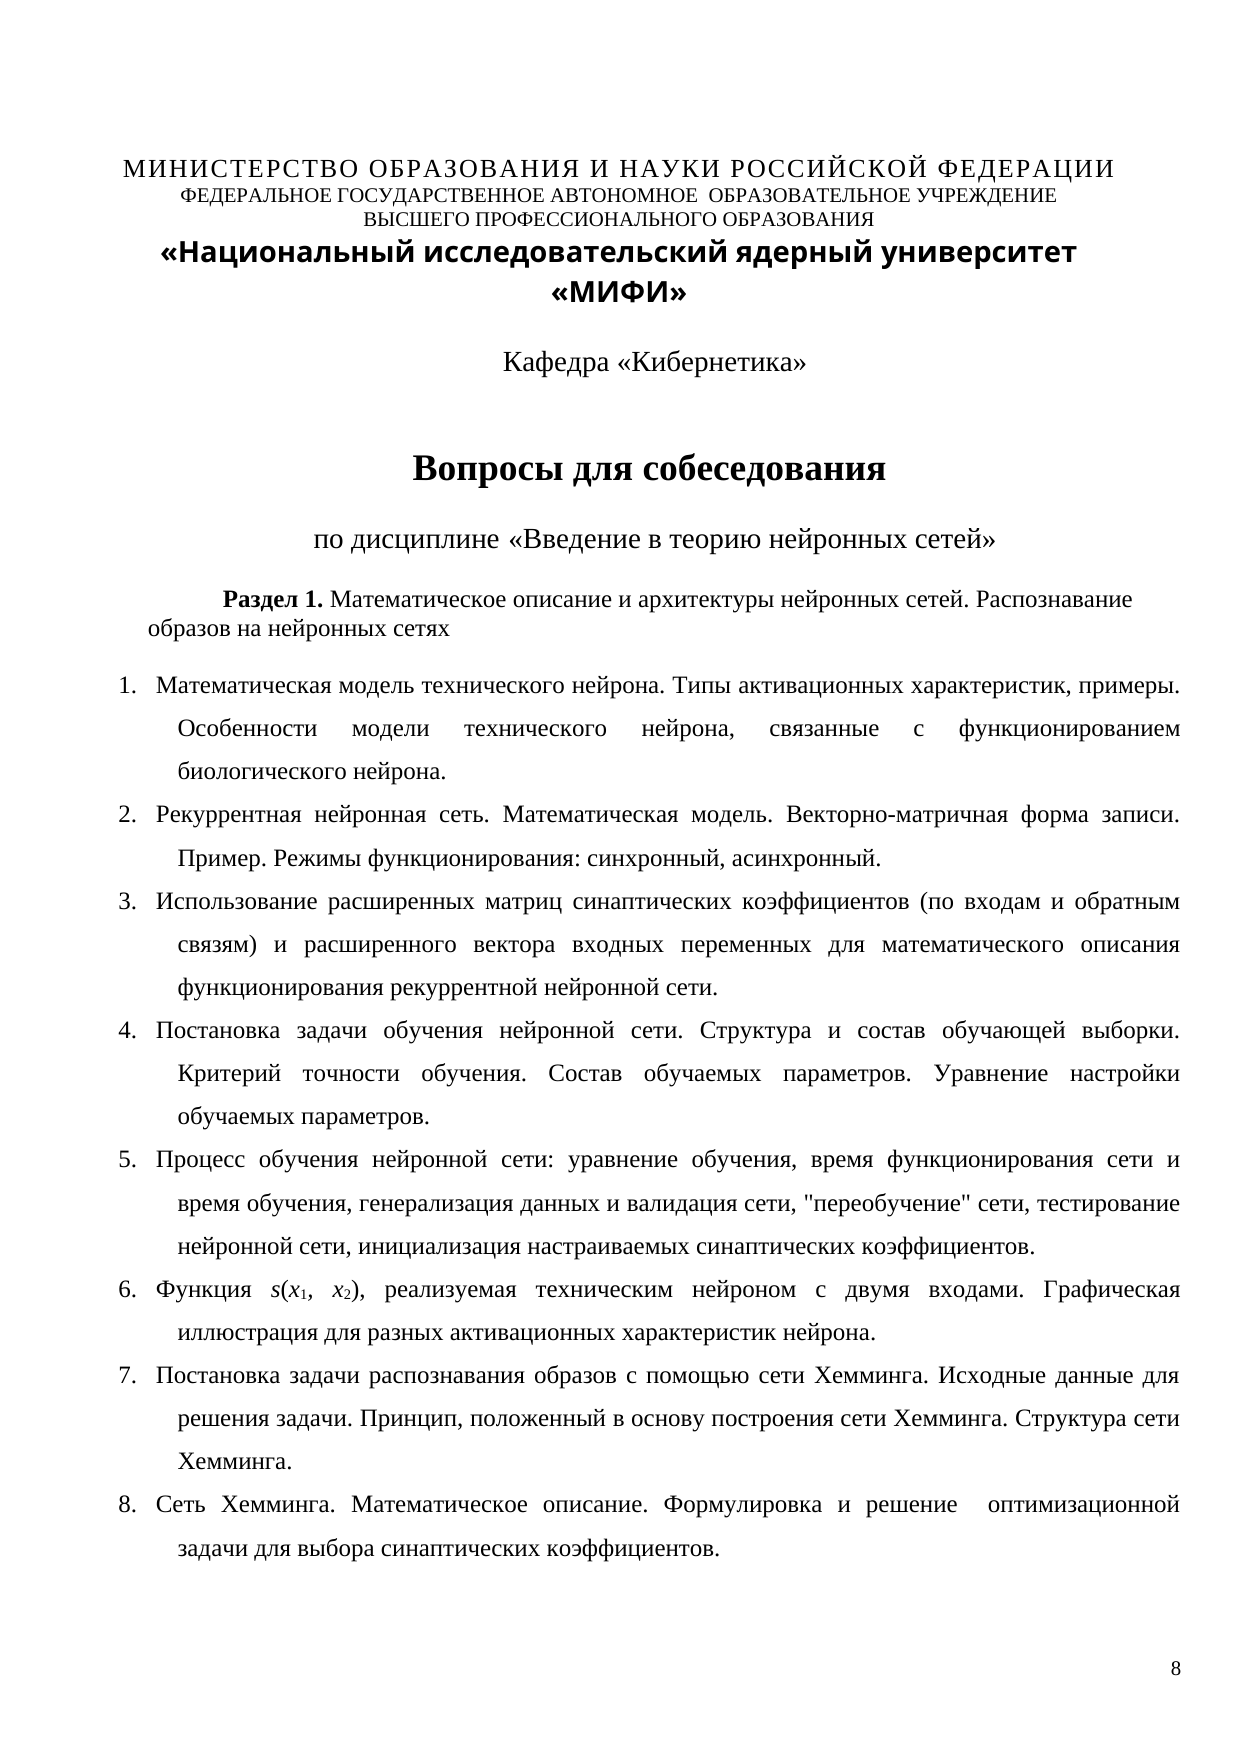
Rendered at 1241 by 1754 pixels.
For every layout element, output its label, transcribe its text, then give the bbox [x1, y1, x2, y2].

text Кафедра «Кибернетика» [128, 344, 1181, 378]
table_header МИНИСТЕРСТВО ОБРАЗОВАНИЯ И НАУКИ РОССИЙСКОЙ ФЕДЕРАЦИИ [107, 153, 1131, 183]
table_cell ФЕДЕРАЛЬНОЕ ГОСУДАРСТВЕННОЕ АВТОНОМНОЕ ОБРАЗОВАТЕЛЬНОЕ УЧРЕЖДЕНИЕ высшего профессионального образования [107, 183, 1131, 231]
text Раздел 1. Математическое описание и архитектуры нейронных сетей. Распознавание образов на нейронных сетях [148, 584, 1181, 641]
text по дисциплине «Введение в теорию нейронных сетей» [128, 522, 1181, 555]
list Использование расширенных матриц синаптических коэффициентов (по входам и обратным связям) и расширенного вектора входных переменных для математического описания функционирования рекуррентной нейронной сети. [118, 886, 1181, 1001]
list Функция s(x1, x2), реализуемая техническим нейроном с двумя входами. Графическая иллюстрация для разных активационных характеристик нейрона. [118, 1274, 1181, 1346]
list Рекуррентная нейронная сеть. Математическая модель. Векторно-матричная форма записи. Пример. Режимы функционирования: синхронный, асинхронный. [118, 799, 1181, 871]
list Постановка задачи обучения нейронной сети. Структура и состав обучающей выборки. Критерий точности обучения. Состав обучаемых параметров. Уравнение настройки обучаемых параметров. [118, 1015, 1181, 1130]
list Постановка задачи распознавания образов с помощью сети Хемминга. Исходные данные для решения задачи. Принцип, положенный в основу построения сети Хемминга. Структура сети Хемминга. [118, 1360, 1181, 1475]
table_cell «Национальный исследовательский ядерный университет «МИФИ» [107, 231, 1131, 311]
list Математическая модель технического нейрона. Типы активационных характеристик, примеры. Особенности модели технического нейрона, связанные с функционированием биологического нейрона. [118, 670, 1181, 785]
text Вопросы для собеседования [118, 445, 1181, 488]
list Сеть Хемминга. Математическое описание. Формулировка и решение оптимизационной задачи для выбора синаптических коэффициентов. [118, 1489, 1181, 1561]
list Процесс обучения нейронной сети: уравнение обучения, время функционирования сети и время обучения, генерализация данных и валидация сети, "переобучение" сети, тестирование нейронной сети, инициализация настраиваемых синаптических коэффициентов. [118, 1144, 1181, 1259]
